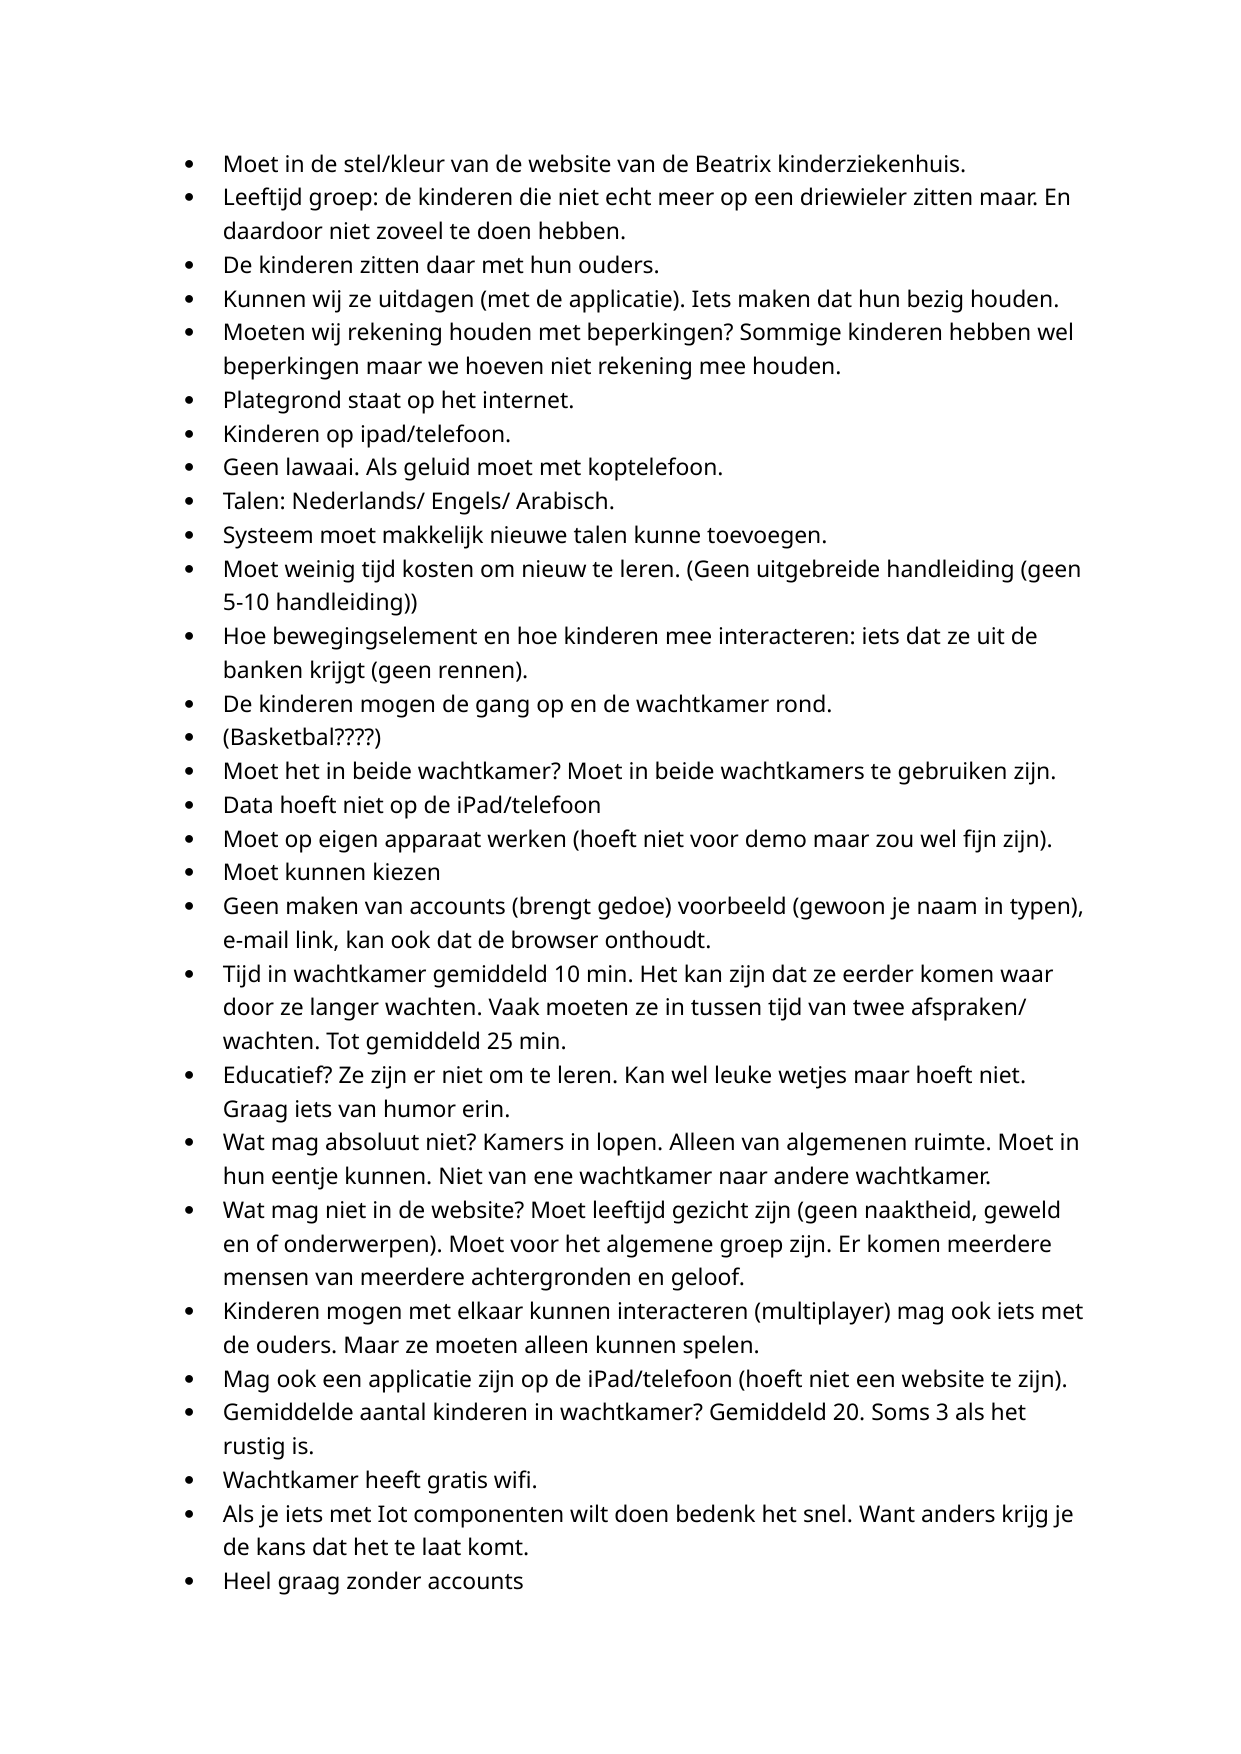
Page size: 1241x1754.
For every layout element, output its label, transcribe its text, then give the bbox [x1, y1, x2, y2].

list Kinderen mogen met elkaar kunnen interacteren (multiplayer) mag ook iets met de ouders. Maar ze moeten alleen kunnen spelen. [185, 1295, 1093, 1360]
list Geen maken van accounts (brengt gedoe) voorbeeld (gewoon je naam in typen), e-mail link, kan ook dat de browser onthoudt. [185, 890, 1093, 955]
list De kinderen mogen de gang op en de wachtkamer rond. [185, 688, 1093, 719]
list Mag ook een applicatie zijn op de iPad/telefoon (hoeft niet een website te zijn). [185, 1363, 1093, 1394]
list Moet het in beide wachtkamer? Moet in beide wachtkamers te gebruiken zijn. [185, 755, 1093, 786]
list Moet kunnen kiezen [185, 856, 1093, 888]
list Heel graag zonder accounts [185, 1565, 1093, 1596]
list Moeten wij rekening houden met beperkingen? Sommige kinderen hebben wel beperkingen maar we hoeven niet rekening mee houden. [185, 316, 1093, 381]
list Wat mag niet in de website? Moet leeftijd gezicht zijn (geen naaktheid, geweld en of onderwerpen). Moet voor het algemene groep zijn. Er komen meerdere mensen van meerdere achtergronden en geloof. [185, 1194, 1093, 1293]
list Hoe bewegingselement en hoe kinderen mee interacteren: iets dat ze uit de banken krijgt (geen rennen). [185, 620, 1093, 685]
list Wachtkamer heeft gratis wifi. [185, 1464, 1093, 1495]
list Gemiddelde aantal kinderen in wachtkamer? Gemiddeld 20. Soms 3 als het rustig is. [185, 1396, 1093, 1461]
list Educatief? Ze zijn er niet om te leren. Kan wel leuke wetjes maar hoeft niet. Graag iets van humor erin. [185, 1059, 1093, 1124]
list Moet in de stel/kleur van de website van de Beatrix kinderziekenhuis. [185, 148, 1093, 179]
list De kinderen zitten daar met hun ouders. [185, 249, 1093, 280]
list Moet op eigen apparaat werken (hoeft niet voor demo maar zou wel fijn zijn). [185, 823, 1093, 854]
list Tijd in wachtkamer gemiddeld 10 min. Het kan zijn dat ze eerder komen waar door ze langer wachten. Vaak moeten ze in tussen tijd van twee afspraken/ wachten. Tot gemiddeld 25 min. [185, 958, 1093, 1056]
list Leeftijd groep: de kinderen die niet echt meer op een driewieler zitten maar. En daardoor niet zoveel te doen hebben. [185, 181, 1093, 246]
list Als je iets met Iot componenten wilt doen bedenk het snel. Want anders krijg je de kans dat het te laat komt. [185, 1498, 1093, 1563]
list (Basketbal????) [185, 721, 1093, 753]
list Wat mag absoluut niet? Kamers in lopen. Alleen van algemenen ruimte. Moet in hun eentje kunnen. Niet van ene wachtkamer naar andere wachtkamer. [185, 1126, 1093, 1191]
list Talen: Nederlands/ Engels/ Arabisch. [185, 485, 1093, 516]
list Systeem moet makkelijk nieuwe talen kunne toevoegen. [185, 519, 1093, 550]
list Geen lawaai. Als geluid moet met koptelefoon. [185, 451, 1093, 483]
list Plategrond staat op het internet. [185, 384, 1093, 415]
list Data hoeft niet op de iPad/telefoon [185, 789, 1093, 820]
list Kunnen wij ze uitdagen (met de applicatie). Iets maken dat hun bezig houden. [185, 283, 1093, 314]
list Moet weinig tijd kosten om nieuw te leren. (Geen uitgebreide handleiding (geen 5-10 handleiding)) [185, 553, 1093, 618]
list Kinderen op ipad/telefoon. [185, 418, 1093, 449]
